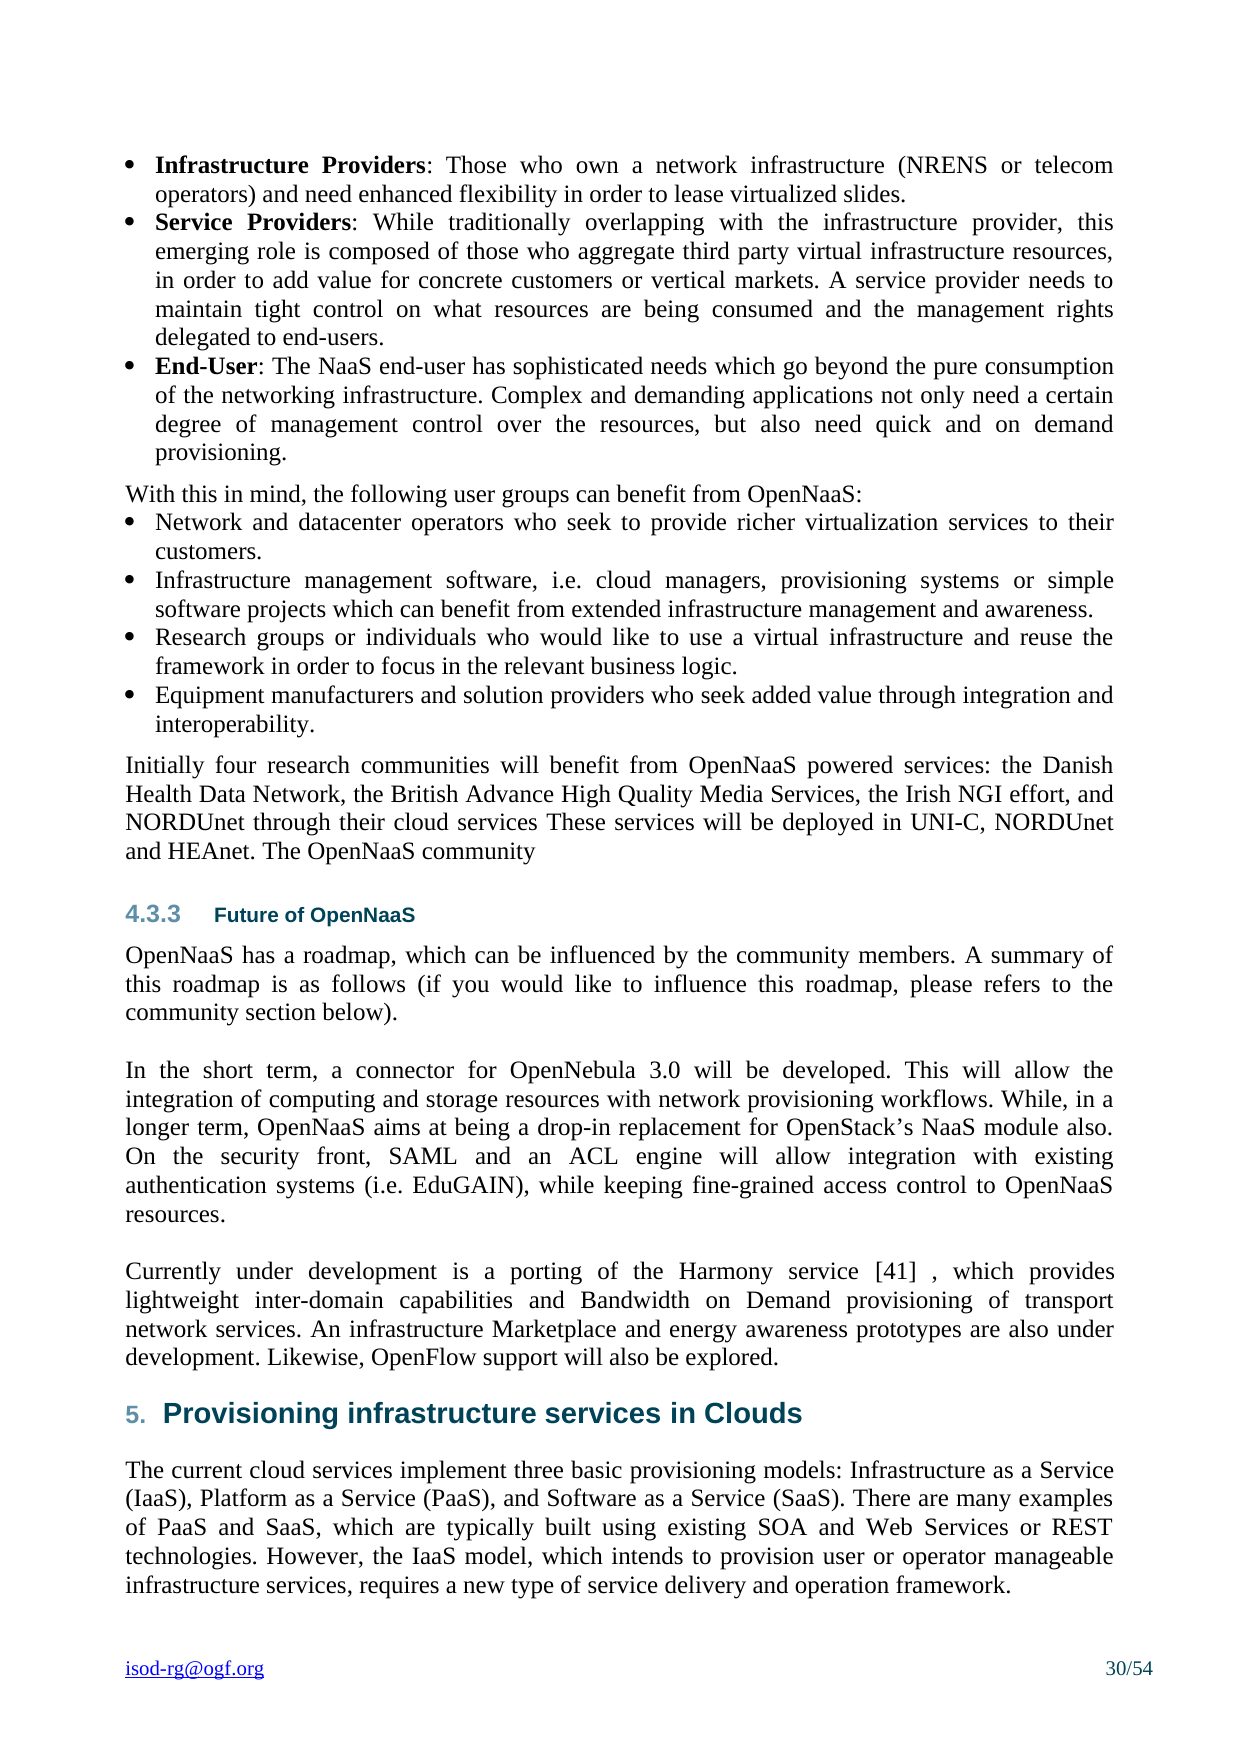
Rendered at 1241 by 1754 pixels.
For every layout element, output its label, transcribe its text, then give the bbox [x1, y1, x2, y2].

list Equipment manufacturers and solution providers who seek added value through integration and interoperability. [125, 680, 1115, 737]
list Infrastructure Providers: Those who own a network infrastructure (NRENS or telecom operators) and need enhanced flexibility in order to lease virtualized slides. [125, 150, 1115, 207]
text With this in mind, the following user groups can benefit from OpenNaaS: [125, 479, 1115, 507]
list End-User: The NaaS end-user has sophisticated needs which go beyond the pure consumption of the networking infrastructure. Complex and demanding applications not only need a certain degree of management control over the resources, but also need quick and on demand provisioning. [125, 351, 1115, 466]
text Initially four research communities will benefit from OpenNaaS powered services: the Danish Health Data Network, the British Advance High Quality Media Services, the Irish NGI effort, and NORDUnet through their cloud services These services will be deployed in UNI-C, NORDUnet and HEAnet. The OpenNaaS community [125, 750, 1115, 865]
text Currently under development is a porting of the Harmony service [41] , which provides lightweight inter-domain capabilities and Bandwidth on Demand provisioning of transport network services. An infrastructure Marketplace and energy awareness prototypes are also under development. Likewise, OpenFlow support will also be explored. [125, 1256, 1115, 1371]
list Infrastructure management software, i.e. cloud managers, provisioning systems or simple software projects which can benefit from extended infrastructure management and awareness. [125, 565, 1115, 622]
list Network and datacenter operators who seek to provide richer virtualization services to their customers. [125, 507, 1115, 565]
text The current cloud services implement three basic provisioning models: Infrastructure as a Service (IaaS), Platform as a Service (PaaS), and Software as a Service (SaaS). There are many examples of PaaS and SaaS, which are typically built using existing SOA and Web Services or REST technologies. However, the IaaS model, which intends to provision user or operator manageable infrastructure services, requires a new type of service delivery and operation framework. [125, 1455, 1115, 1598]
picture [1126, 1661, 1132, 1675]
subtitle Future of OpenNaaS [125, 890, 1115, 927]
list Service Providers: While traditionally overlapping with the infrastructure provider, this emerging role is composed of those who aggregate third party virtual infrastructure resources, in order to add value for concrete customers or vertical markets. A service provider needs to maintain tight control on what resources are being consumed and the management rights delegated to end-users. [125, 207, 1115, 351]
text In the short term, a connector for OpenNebula 3.0 will be developed. This will allow the integration of computing and storage resources with network provisioning workflows. While, in a longer term, OpenNaaS aims at being a drop-in replacement for OpenStack’s NaaS module also. On the security front, SAML and an ACL engine will allow integration with existing authentication systems (i.e. EduGAIN), while keeping fine-grained access control to OpenNaaS resources. [125, 1055, 1115, 1227]
text OpenNaaS has a roadmap, which can be influenced by the community members. A summary of this roadmap is as follows (if you would like to influence this roadmap, please refers to the community section below). [125, 940, 1115, 1026]
list Research groups or individuals who would like to use a virtual infrastructure and reuse the framework in order to focus in the relevant business logic. [125, 622, 1115, 680]
subtitle Provisioning infrastructure services in Clouds [125, 1396, 1115, 1430]
